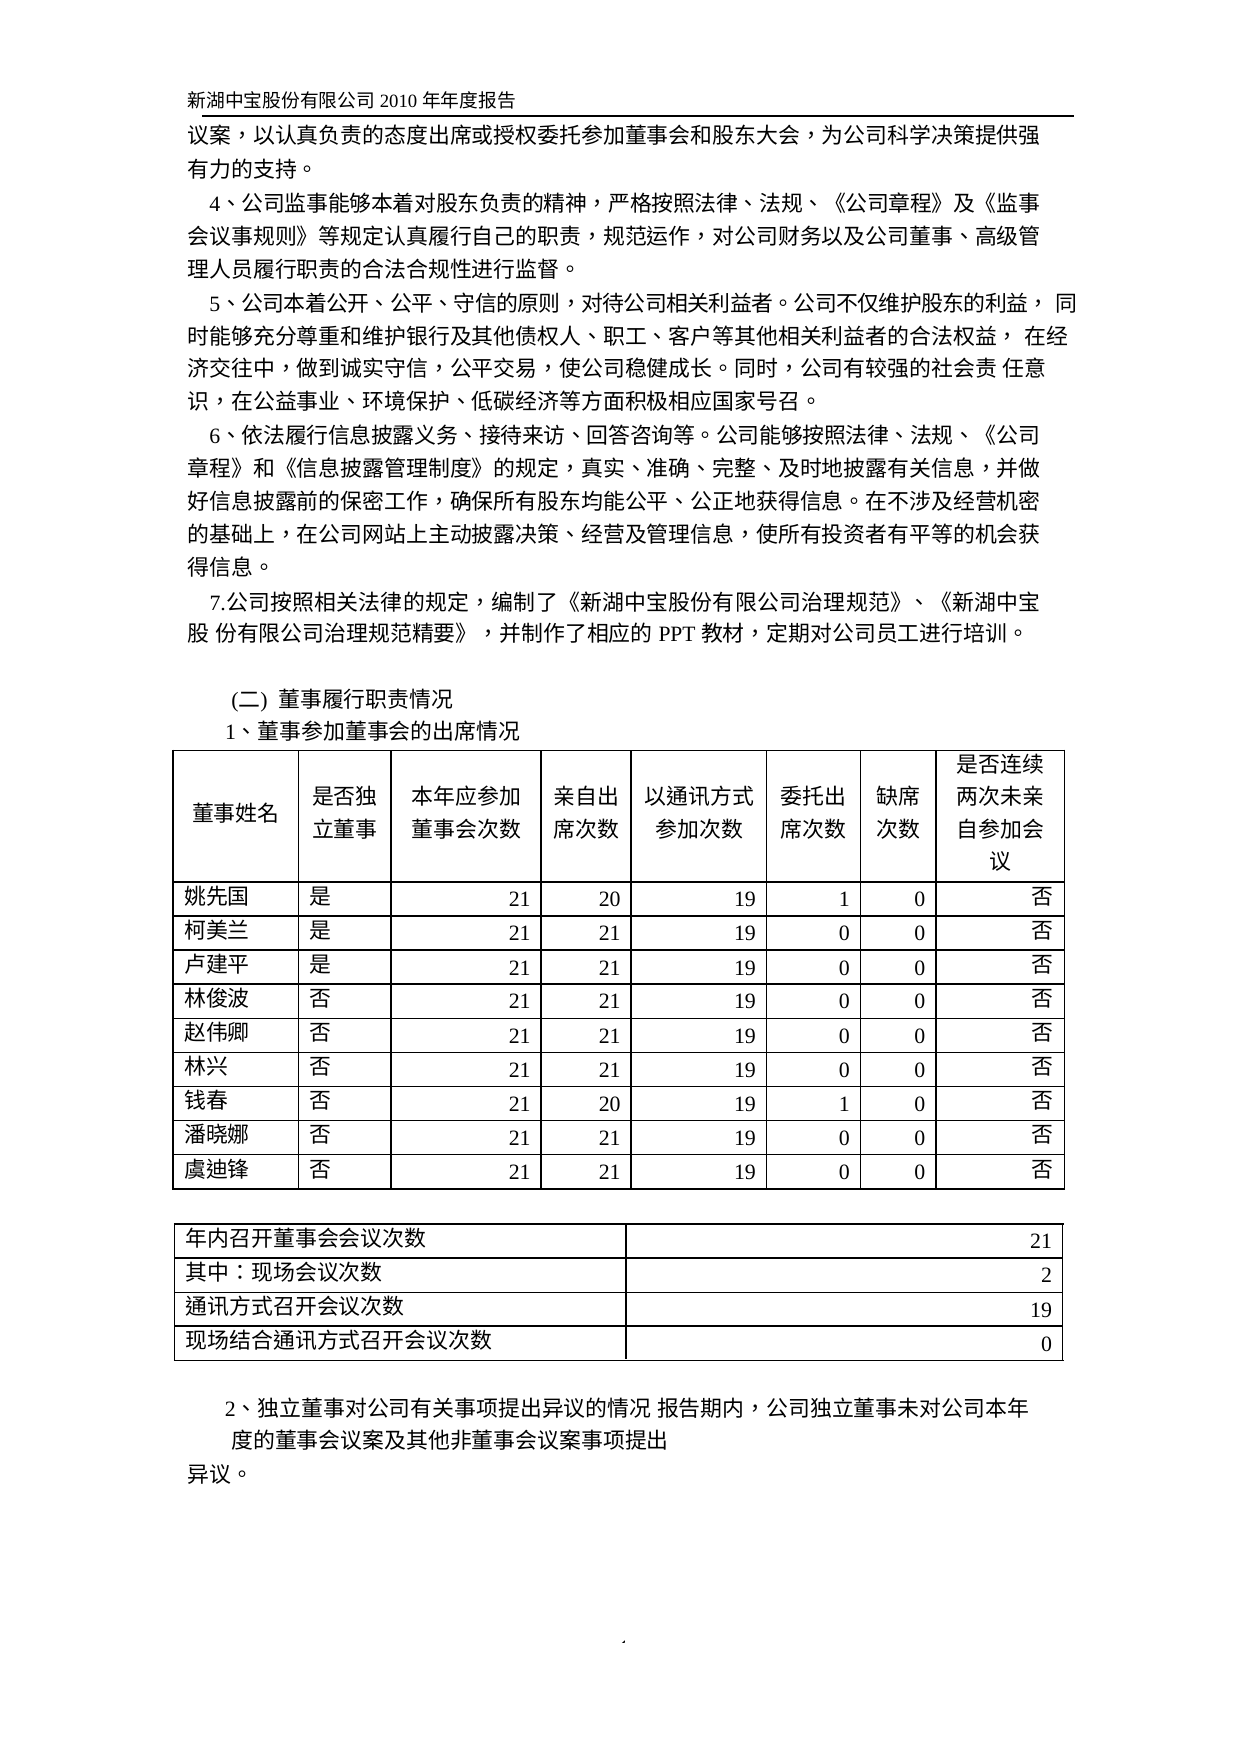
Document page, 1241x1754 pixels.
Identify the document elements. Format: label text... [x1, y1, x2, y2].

table_cell 21 [542, 951, 630, 983]
table_cell 赵伟卿 [174, 1019, 298, 1051]
table_cell 20 [542, 1087, 630, 1119]
table_cell 否 [299, 985, 390, 1017]
table_cell 是 [299, 883, 390, 915]
table_cell [861, 848, 935, 881]
table_cell 否 [299, 1155, 390, 1188]
table_cell 否 [937, 1053, 1064, 1086]
table_cell 0 [767, 1121, 860, 1154]
table_cell 两次未亲 自参加会 [937, 783, 1064, 848]
text 议案，以认真负责的态度出席或授权委托参加董事会和股东大会，为公司科学决策提供强 有力的支持。 [187, 120, 1043, 183]
table_cell 0 [767, 1053, 860, 1086]
table_cell 亲自出 席次数 [542, 783, 630, 848]
table_cell 21 [392, 1087, 540, 1119]
table_cell 否 [299, 1053, 390, 1086]
table_cell 0 [627, 1327, 1062, 1359]
table_cell 以通讯方式 参加次数 [632, 783, 766, 848]
text 4、公司监事能够本着对股东负责的精神，严格按照法律、法规、《公司章程》及《监事 会议事规则》等规定认真履行自己的职责，规范运作，对公司财务以及公司董事、高级管 理人员履行职责的合法合规性进行监督。 [187, 188, 1041, 283]
table_header [542, 751, 630, 783]
table_cell 通讯方式召开会议次数 [175, 1293, 625, 1325]
table_header [861, 751, 935, 783]
table_cell 0 [861, 1053, 935, 1086]
table_cell 现场结合通讯方式召开会议次数 [175, 1327, 625, 1359]
table_cell 0 [767, 1019, 860, 1051]
table_cell 19 [632, 1155, 766, 1188]
table_cell 否 [937, 1155, 1064, 1188]
table_cell 卢建平 [174, 951, 298, 983]
table_cell 21 [542, 917, 630, 949]
table_cell 19 [632, 1019, 766, 1051]
table_header [767, 751, 860, 783]
table_cell 21 [392, 1019, 540, 1051]
table_cell 21 [392, 1121, 540, 1154]
table_cell 0 [861, 951, 935, 983]
table_cell 21 [542, 1155, 630, 1188]
table_cell 林俊波 [174, 985, 298, 1017]
table_cell 钱春 [174, 1087, 298, 1119]
table_cell 19 [632, 883, 766, 915]
text 7.公司按照相关法律的规定，编制了《新湖中宝股份有限公司治理规范》、《新湖中宝股 份有限公司治理规范精要》，并制作了相应的 PPT 教材，定期对公司员工进行培训。 [187, 587, 1041, 648]
table_cell 21 [392, 985, 540, 1017]
table_cell 委托出 席次数 [767, 783, 860, 848]
table_cell 19 [632, 951, 766, 983]
table_cell [632, 848, 766, 881]
table_cell 21 [542, 1053, 630, 1086]
table_cell [299, 848, 390, 881]
table_cell [392, 848, 540, 881]
table_cell 是否独 立董事 [299, 783, 390, 848]
table_cell 0 [767, 985, 860, 1017]
table_cell 0 [861, 1121, 935, 1154]
table_cell 是 [299, 951, 390, 983]
table_cell 0 [861, 917, 935, 949]
table_cell 否 [937, 1121, 1064, 1154]
table_cell 21 [542, 985, 630, 1017]
table_cell 0 [861, 1155, 935, 1188]
table_cell [174, 848, 298, 881]
text 5、公司本着公开、公平、守信的原则，对待公司相关利益者。公司不仅维护股东的利益， 同时能够充分尊重和维护银行及其他债权人、职工、客户等其他相关利益者的合法权益， 在经济交往中，做到诚实守信，公平交易，使公司稳健成长。同时，公司有较强的社会责 任意识，在公益事业、环境保护、低碳经济等方面积极相应国家号召。 [187, 288, 1080, 416]
table_cell 19 [632, 985, 766, 1017]
table_cell 议 [937, 848, 1064, 881]
table_cell 董事姓名 [174, 783, 298, 848]
table_cell 潘晓娜 [174, 1121, 298, 1154]
table_header [632, 751, 766, 783]
table_cell 姚先国 [174, 883, 298, 915]
table_cell 否 [937, 951, 1064, 983]
table_cell 21 [542, 1121, 630, 1154]
table_cell 0 [861, 1087, 935, 1119]
table_cell 19 [627, 1293, 1062, 1325]
table_header [299, 751, 390, 783]
table_cell 柯美兰 [174, 917, 298, 949]
table_cell 否 [299, 1019, 390, 1051]
table_cell 虞迪锋 [174, 1155, 298, 1188]
table_cell 否 [937, 1087, 1064, 1119]
table_cell 否 [937, 985, 1064, 1017]
table_cell 否 [299, 1121, 390, 1154]
table_cell 20 [542, 883, 630, 915]
text (二) 董事履行职责情况 [231, 684, 1043, 714]
table_cell 19 [632, 1087, 766, 1119]
table_cell 0 [861, 985, 935, 1017]
table_cell 1 [767, 1087, 860, 1119]
table_cell 21 [392, 951, 540, 983]
table_cell 1 [767, 883, 860, 915]
table_header [392, 751, 540, 783]
table_cell 否 [299, 1087, 390, 1119]
table_header 是否连续 [937, 751, 1064, 783]
table_cell 21 [392, 883, 540, 915]
table_cell 否 [937, 1019, 1064, 1051]
table_cell 0 [861, 1019, 935, 1051]
table_cell 0 [861, 883, 935, 915]
table_cell [542, 848, 630, 881]
table_cell 19 [632, 1121, 766, 1154]
table_header [174, 751, 298, 783]
table_cell 缺席 次数 [861, 783, 935, 848]
table_cell 否 [937, 917, 1064, 949]
table_cell 是 [299, 917, 390, 949]
table_cell 其中：现场会议次数 [175, 1259, 625, 1291]
table_cell 21 [392, 1053, 540, 1086]
text 异议。 [187, 1458, 1043, 1488]
text 1、董事参加董事会的出席情况 [225, 716, 1043, 746]
table_cell 0 [767, 1155, 860, 1188]
table_cell 21 [392, 1155, 540, 1188]
table_cell 本年应参加 董事会次数 [392, 783, 540, 848]
table_cell 林兴 [174, 1053, 298, 1086]
table_cell 2 [627, 1259, 1062, 1291]
table_cell 19 [632, 917, 766, 949]
table_cell 0 [767, 951, 860, 983]
table_cell [767, 848, 860, 881]
table_cell 0 [767, 917, 860, 949]
text 2、独立董事对公司有关事项提出异议的情况 报告期内，公司独立董事未对公司本年度的董事会议案及其他非董事会议案事项提出 [224, 1393, 1043, 1454]
table_header 年内召开董事会会议次数 [175, 1225, 625, 1257]
table_cell 21 [392, 917, 540, 949]
table_cell 19 [632, 1053, 766, 1086]
table_cell 21 [542, 1019, 630, 1051]
table_header 21 [627, 1225, 1062, 1257]
text 6、依法履行信息披露义务、接待来访、回答咨询等。公司能够按照法律、法规、《公司 章程》和《信息披露管理制度》的规定，真实、准确、完整、及时地披露有关信息，并做 好信息披露前的保密工作，确保所有股东均能公平、公正地获得信息。在不涉及经营机密 的基础上，在公司网站上主动披露决策、经营及管理信息，使所有投资者有平等的机会获 得信息。 [187, 420, 1041, 582]
table_cell 否 [937, 883, 1064, 915]
